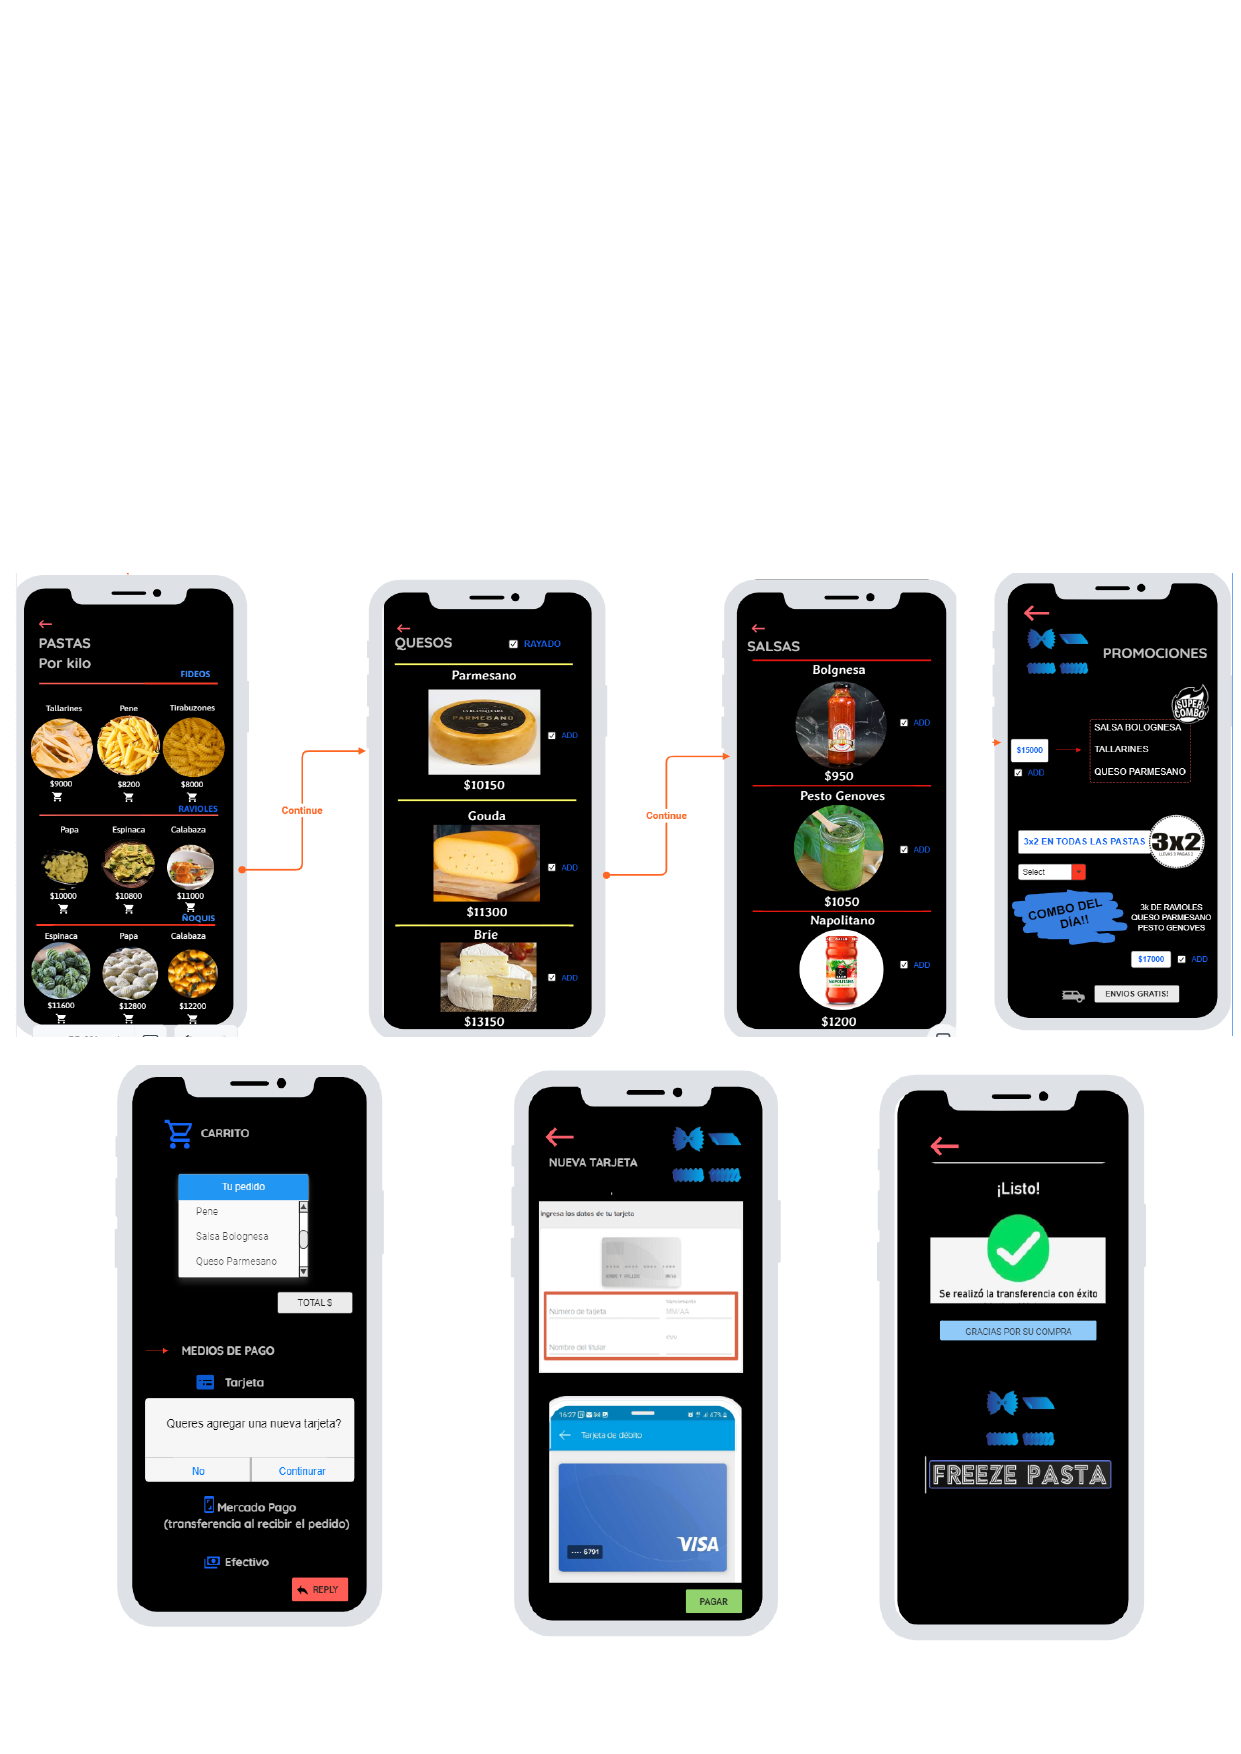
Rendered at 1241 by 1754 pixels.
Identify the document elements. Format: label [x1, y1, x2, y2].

picture [108, 1065, 1180, 1654]
picture [992, 573, 1233, 1036]
picture [15, 573, 957, 1037]
